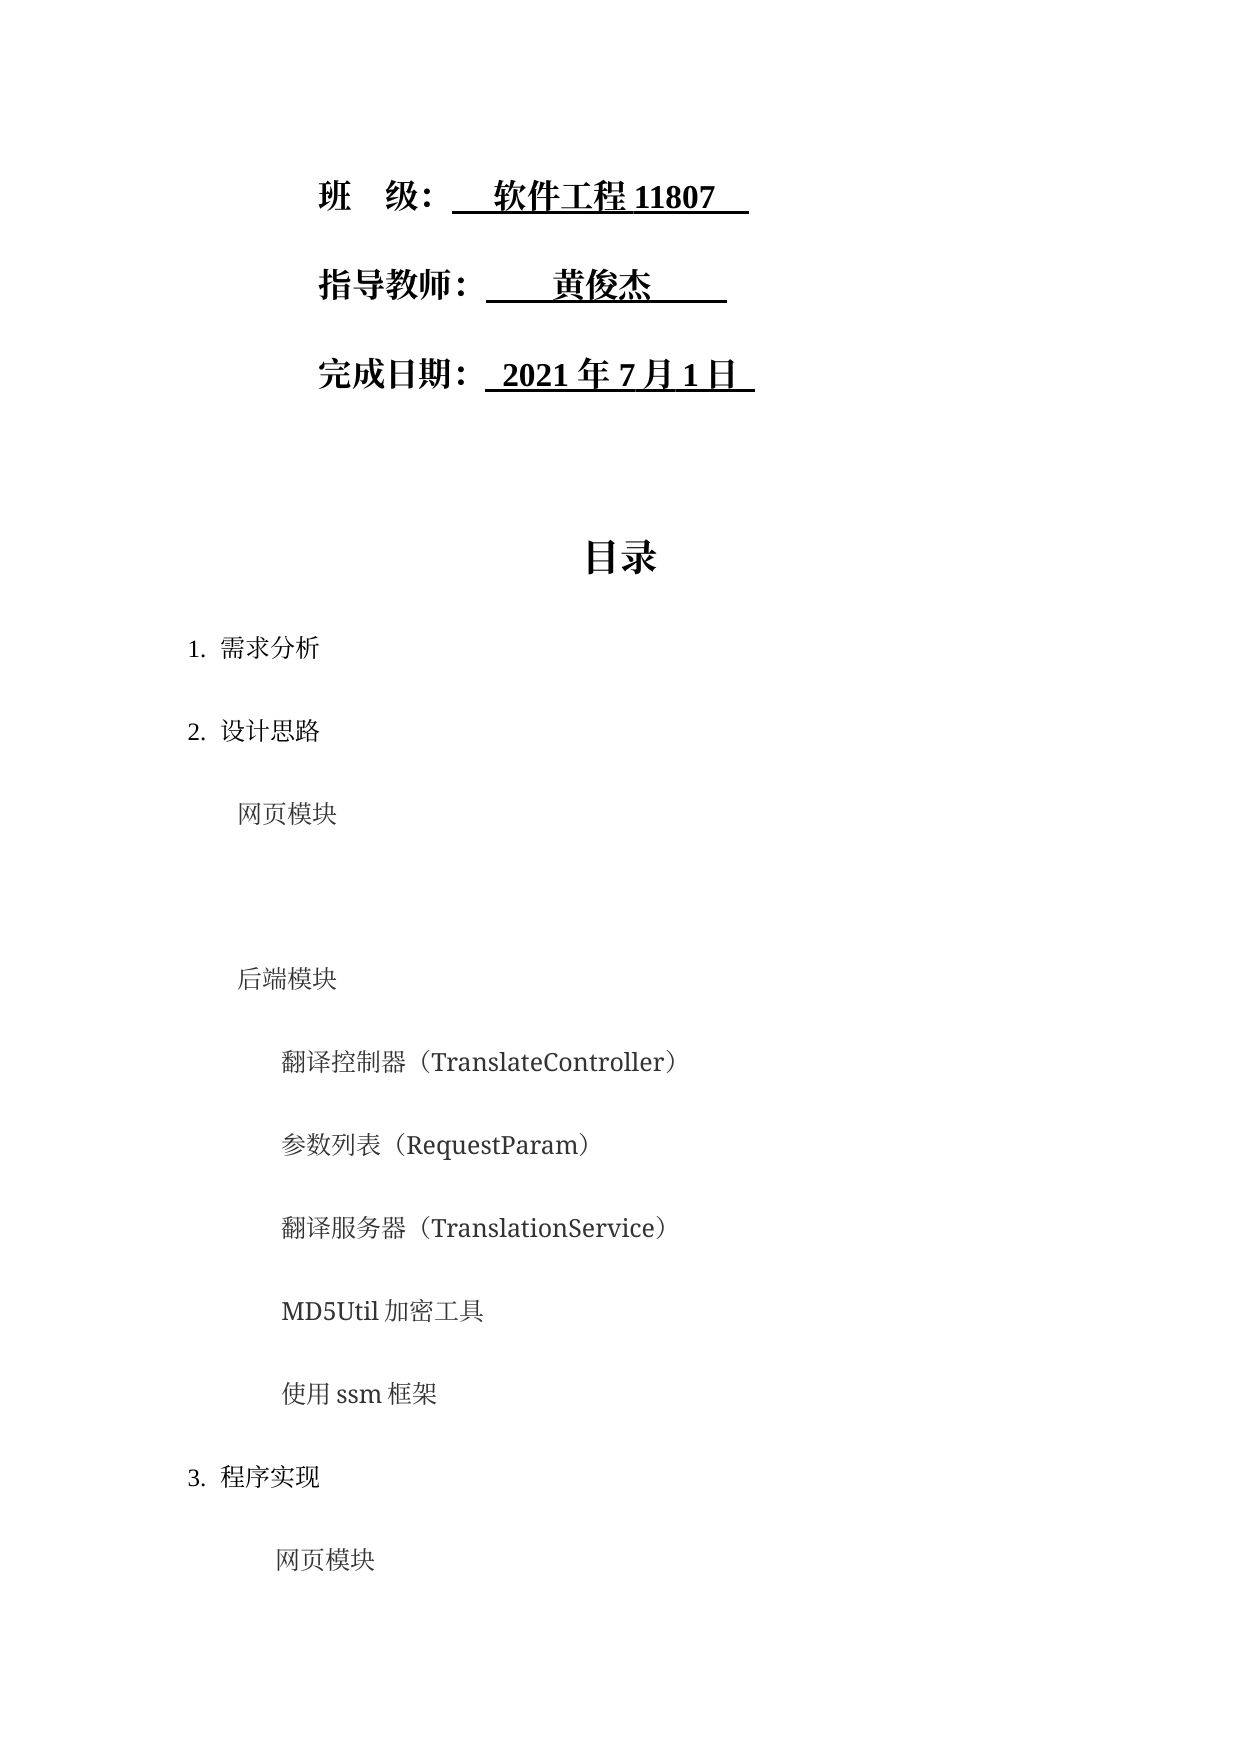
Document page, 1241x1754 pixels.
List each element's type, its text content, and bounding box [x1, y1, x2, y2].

text 网页模块 [187, 780, 1053, 845]
text MD5Util加密工具 [187, 1277, 1053, 1342]
list 设计思路 [187, 697, 1053, 762]
text 后端模块 [187, 945, 1053, 1010]
text 目录 [187, 523, 1053, 588]
text 完成日期： 2021 年 7月1日 [319, 340, 1053, 405]
text 翻译控制器（TranslateController） [187, 1028, 1053, 1093]
text 翻译服务器（TranslationService） [187, 1194, 1053, 1259]
text 班 级： 软件工程11807 [319, 162, 1053, 227]
list 程序实现 [187, 1443, 1053, 1508]
text 指导教师： 黄俊杰 [319, 251, 1053, 316]
text 网页模块 [187, 1526, 1053, 1591]
list 需求分析 [187, 614, 1053, 679]
text 使用ssm框架 [187, 1360, 1053, 1425]
text 参数列表（RequestParam） [187, 1111, 1053, 1176]
